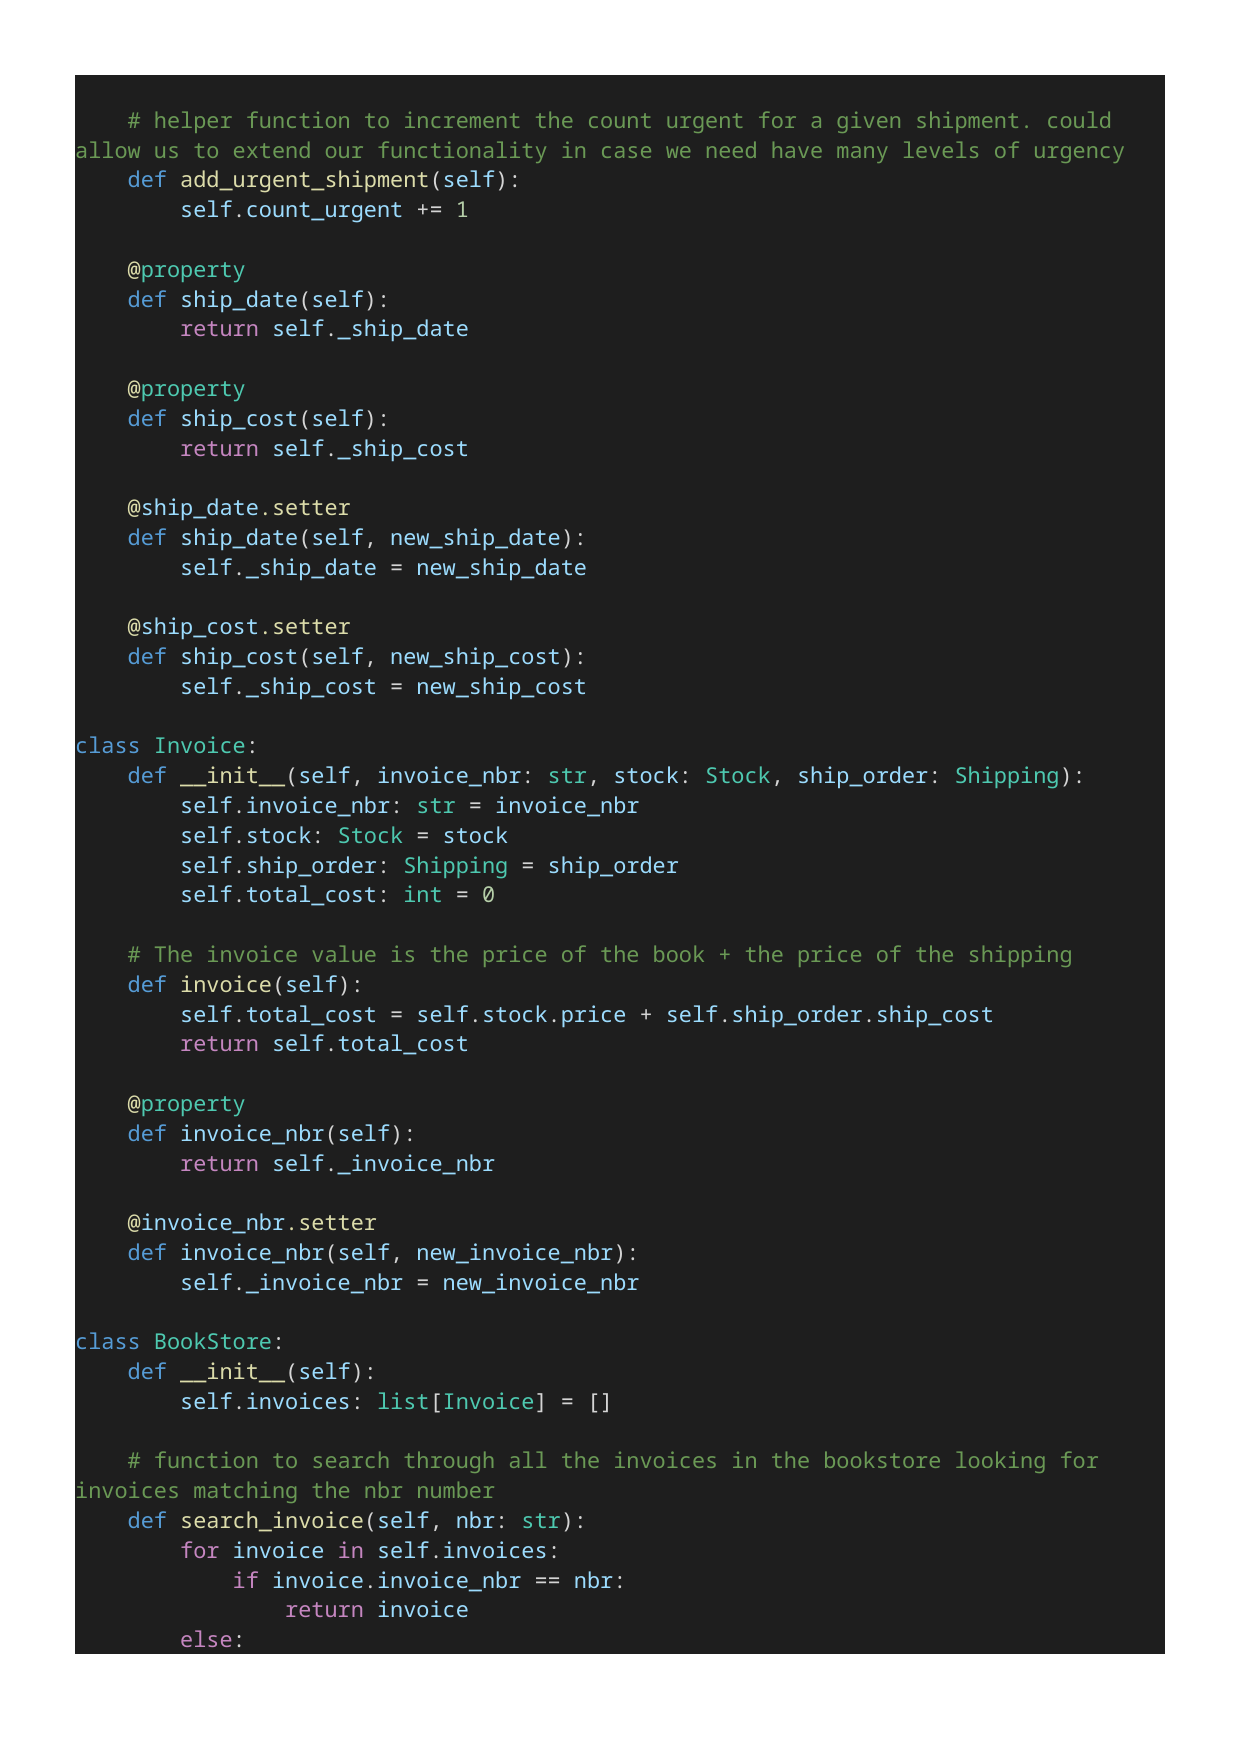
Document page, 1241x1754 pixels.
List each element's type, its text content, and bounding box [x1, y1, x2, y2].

text # function to search through all the invoices in the bookstore looking for invoices matching the nbr number [75, 1445, 1165, 1505]
text @invoice_nbr.setter [75, 1207, 1165, 1237]
text def __init__(self, invoice_nbr: str, stock: Stock, ship_order: Shipping): [75, 760, 1165, 790]
text @ship_cost.setter [75, 611, 1165, 641]
text # The invoice value is the price of the book + the price of the shipping [75, 939, 1165, 969]
text self.invoices: list[Invoice] = [] [75, 1386, 1165, 1416]
text self._invoice_nbr = new_invoice_nbr [75, 1267, 1165, 1296]
text self.total_cost: int = 0 [75, 879, 1165, 909]
text self.total_cost = self.stock.price + self.ship_order.ship_cost [75, 998, 1165, 1028]
text return self._invoice_nbr [75, 1147, 1165, 1177]
text self.stock: Stock = stock [75, 820, 1165, 849]
text def invoice(self): [75, 969, 1165, 998]
text else: [75, 1624, 1165, 1654]
text @property [75, 254, 1165, 283]
text def add_urgent_shipment(self): [75, 164, 1165, 194]
text if invoice.invoice_nbr == nbr: [75, 1564, 1165, 1594]
text class Invoice: [75, 730, 1165, 760]
text def ship_cost(self, new_ship_cost): [75, 641, 1165, 671]
text def invoice_nbr(self, new_invoice_nbr): [75, 1237, 1165, 1267]
text self.ship_order: Shipping = ship_order [75, 849, 1165, 879]
text @property [75, 1088, 1165, 1118]
text self._ship_cost = new_ship_cost [75, 671, 1165, 701]
text for invoice in self.invoices: [75, 1535, 1165, 1564]
text def ship_cost(self): [75, 403, 1165, 432]
text # helper function to increment the count urgent for a given shipment. could allow us to extend our functionality in case we need have many levels of urgency [75, 105, 1165, 164]
text class BookStore: [75, 1326, 1165, 1356]
text @property [75, 373, 1165, 403]
text self.count_urgent += 1 [75, 194, 1165, 224]
text def search_invoice(self, nbr: str): [75, 1505, 1165, 1535]
text def ship_date(self): [75, 283, 1165, 313]
text def invoice_nbr(self): [75, 1118, 1165, 1147]
text def __init__(self): [75, 1356, 1165, 1386]
text return invoice [75, 1594, 1165, 1624]
text self.invoice_nbr: str = invoice_nbr [75, 790, 1165, 820]
text @ship_date.setter [75, 492, 1165, 522]
text def ship_date(self, new_ship_date): [75, 522, 1165, 552]
text self._ship_date = new_ship_date [75, 552, 1165, 581]
text return self._ship_cost [75, 432, 1165, 462]
text return self._ship_date [75, 313, 1165, 343]
text return self.total_cost [75, 1028, 1165, 1058]
